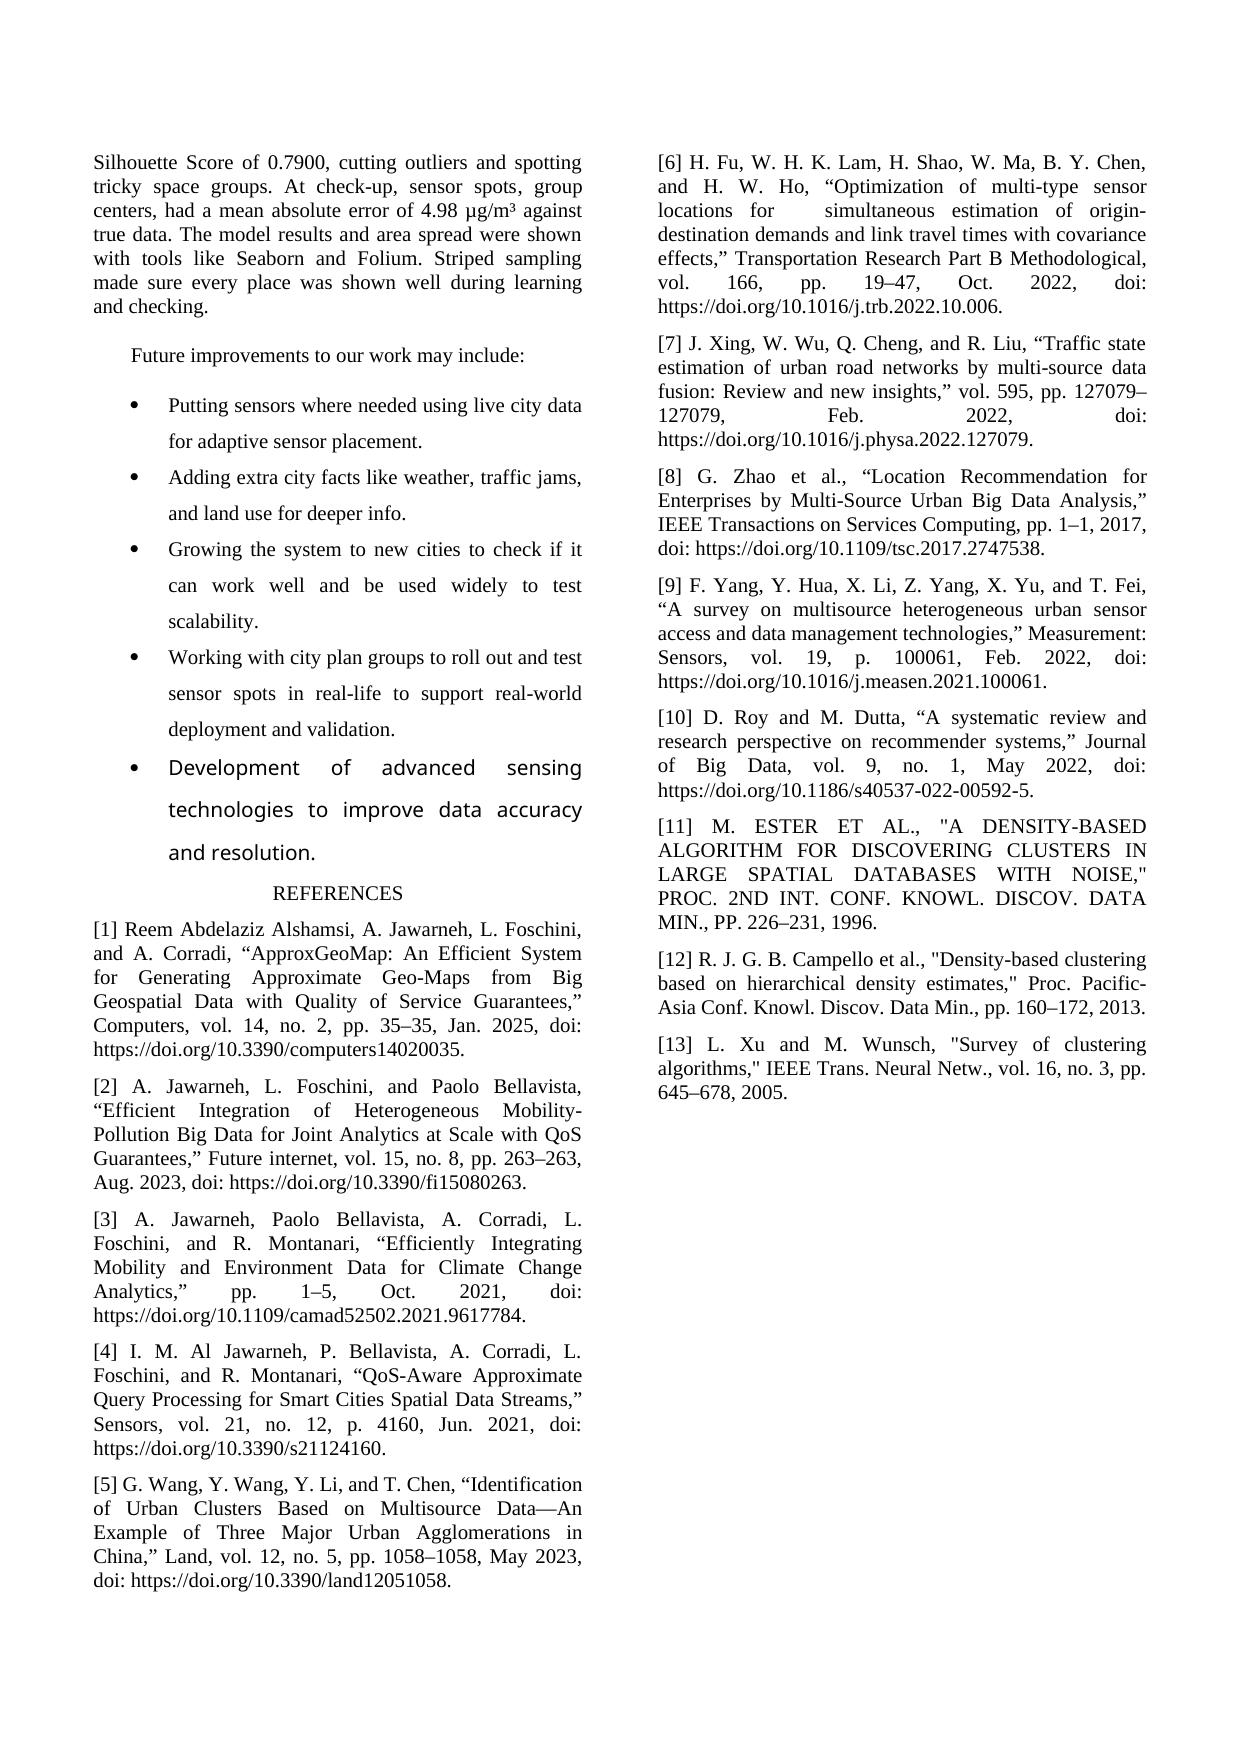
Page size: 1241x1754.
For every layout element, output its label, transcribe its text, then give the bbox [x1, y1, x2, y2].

text [5] G. Wang, Y. Wang, Y. Li, and T. Chen, “Identification of Urban Clusters Based on Multisource Data—An Example of Three Major Urban Agglomerations in China,” Land, vol. 12, no. 5, pp. 1058–1058, May 2023, doi: https://doi.org/10.3390/land12051058. [93, 1472, 583, 1592]
text [13] L. Xu and M. Wunsch, "Survey of clustering algorithms," IEEE Trans. Neural Netw., vol. 16, no. 3, pp. 645–678, 2005. [658, 1032, 1147, 1104]
text [12] R. J. G. B. Campello et al., "Density-based clustering based on hierarchical density estimates," Proc. Pacific-Asia Conf. Knowl. Discov. Data Min., pp. 160–172, 2013. [658, 947, 1147, 1019]
text [7] J. Xing, W. Wu, Q. Cheng, and R. Liu, “Traffic state estimation of urban road networks by multi-source data fusion: Review and new insights,” vol. 595, pp. 127079–127079, Feb. 2022, doi: https://doi.org/10.1016/j.physa.2022.127079. [658, 331, 1147, 451]
list Growing the system to new cities to check if it can work well and be used widely to test scalability. [131, 537, 583, 633]
text [1] Reem Abdelaziz Alshamsi, A. Jawarneh, L. Foschini, and A. Corradi, “ApproxGeoMap: An Efficient System for Generating Approximate Geo-Maps from Big Geospatial Data with Quality of Service Guarantees,” Computers, vol. 14, no. 2, pp. 35–35, Jan. 2025, doi: https://doi.org/10.3390/computers14020035. [93, 917, 583, 1061]
text [3] A. Jawarneh, Paolo Bellavista, A. Corradi, L. Foschini, and R. Montanari, “Efficiently Integrating Mobility and Environment Data for Climate Change Analytics,” pp. 1–5, Oct. 2021, doi: https://doi.org/10.1109/camad52502.2021.9617784. [93, 1206, 583, 1327]
text [8] G. Zhao et al., “Location Recommendation for Enterprises by Multi-Source Urban Big Data Analysis,” IEEE Transactions on Services Computing, pp. 1–1, 2017, doi: https://doi.org/10.1109/tsc.2017.2747538. [658, 464, 1147, 560]
text REFERENCES [93, 881, 583, 905]
text Future improvements to our work may include: [93, 343, 583, 367]
text [4] I. M. Al Jawarneh, P. Bellavista, A. Corradi, L. Foschini, and R. Montanari, “QoS-Aware Approximate Query Processing for Smart Cities Spatial Data Streams,” Sensors, vol. 21, no. 12, p. 4160, Jun. 2021, doi: https://doi.org/10.3390/s21124160. [93, 1339, 583, 1459]
text [6] H. Fu, W. H. K. Lam, H. Shao, W. Ma, B. Y. Chen, and H. W. Ho, “Optimization of multi-type sensor locations for simultaneous estimation of origin-destination demands and link travel times with covariance effects,” Transportation Research Part B Methodological, vol. 166, pp. 19–47, Oct. 2022, doi: https://doi.org/10.1016/j.trb.2022.10.006. [658, 150, 1147, 318]
list Development of advanced sensing technologies to improve data accuracy and resolution. [131, 753, 583, 867]
list Putting sensors where needed using live city data for adaptive sensor placement. [131, 392, 583, 453]
text [10] D. Roy and M. Dutta, “A systematic review and research perspective on recommender systems,” Journal of Big Data, vol. 9, no. 1, May 2022, doi: https://doi.org/10.1186/s40537-022-00592-5. [658, 705, 1147, 802]
text [2] A. Jawarneh, L. Foschini, and Paolo Bellavista, “Efficient Integration of Heterogeneous Mobility-Pollution Big Data for Joint Analytics at Scale with QoS Guarantees,” Future internet, vol. 15, no. 8, pp. 263–263, Aug. 2023, doi: https://doi.org/10.3390/fi15080263. [93, 1074, 583, 1194]
list Adding extra city facts like weather, traffic jams, and land use for deeper info. [131, 464, 583, 525]
text [9] F. Yang, Y. Hua, X. Li, Z. Yang, X. Yu, and T. Fei, “A survey on multisource heterogeneous urban sensor access and data management technologies,” Measurement: Sensors, vol. 19, p. 100061, Feb. 2022, doi: https://doi.org/10.1016/j.measen.2021.100061. [658, 572, 1147, 693]
text [11] M. ESTER ET AL., "A DENSITY-BASED ALGORITHM FOR DISCOVERING CLUSTERS IN LARGE SPATIAL DATABASES WITH NOISE," PROC. 2ND INT. CONF. KNOWL. DISCOV. DATA MIN., PP. 226–231, 1996. [658, 814, 1147, 934]
list Working with city plan groups to roll out and test sensor spots in real-life to support real-world deployment and validation. [131, 645, 583, 741]
